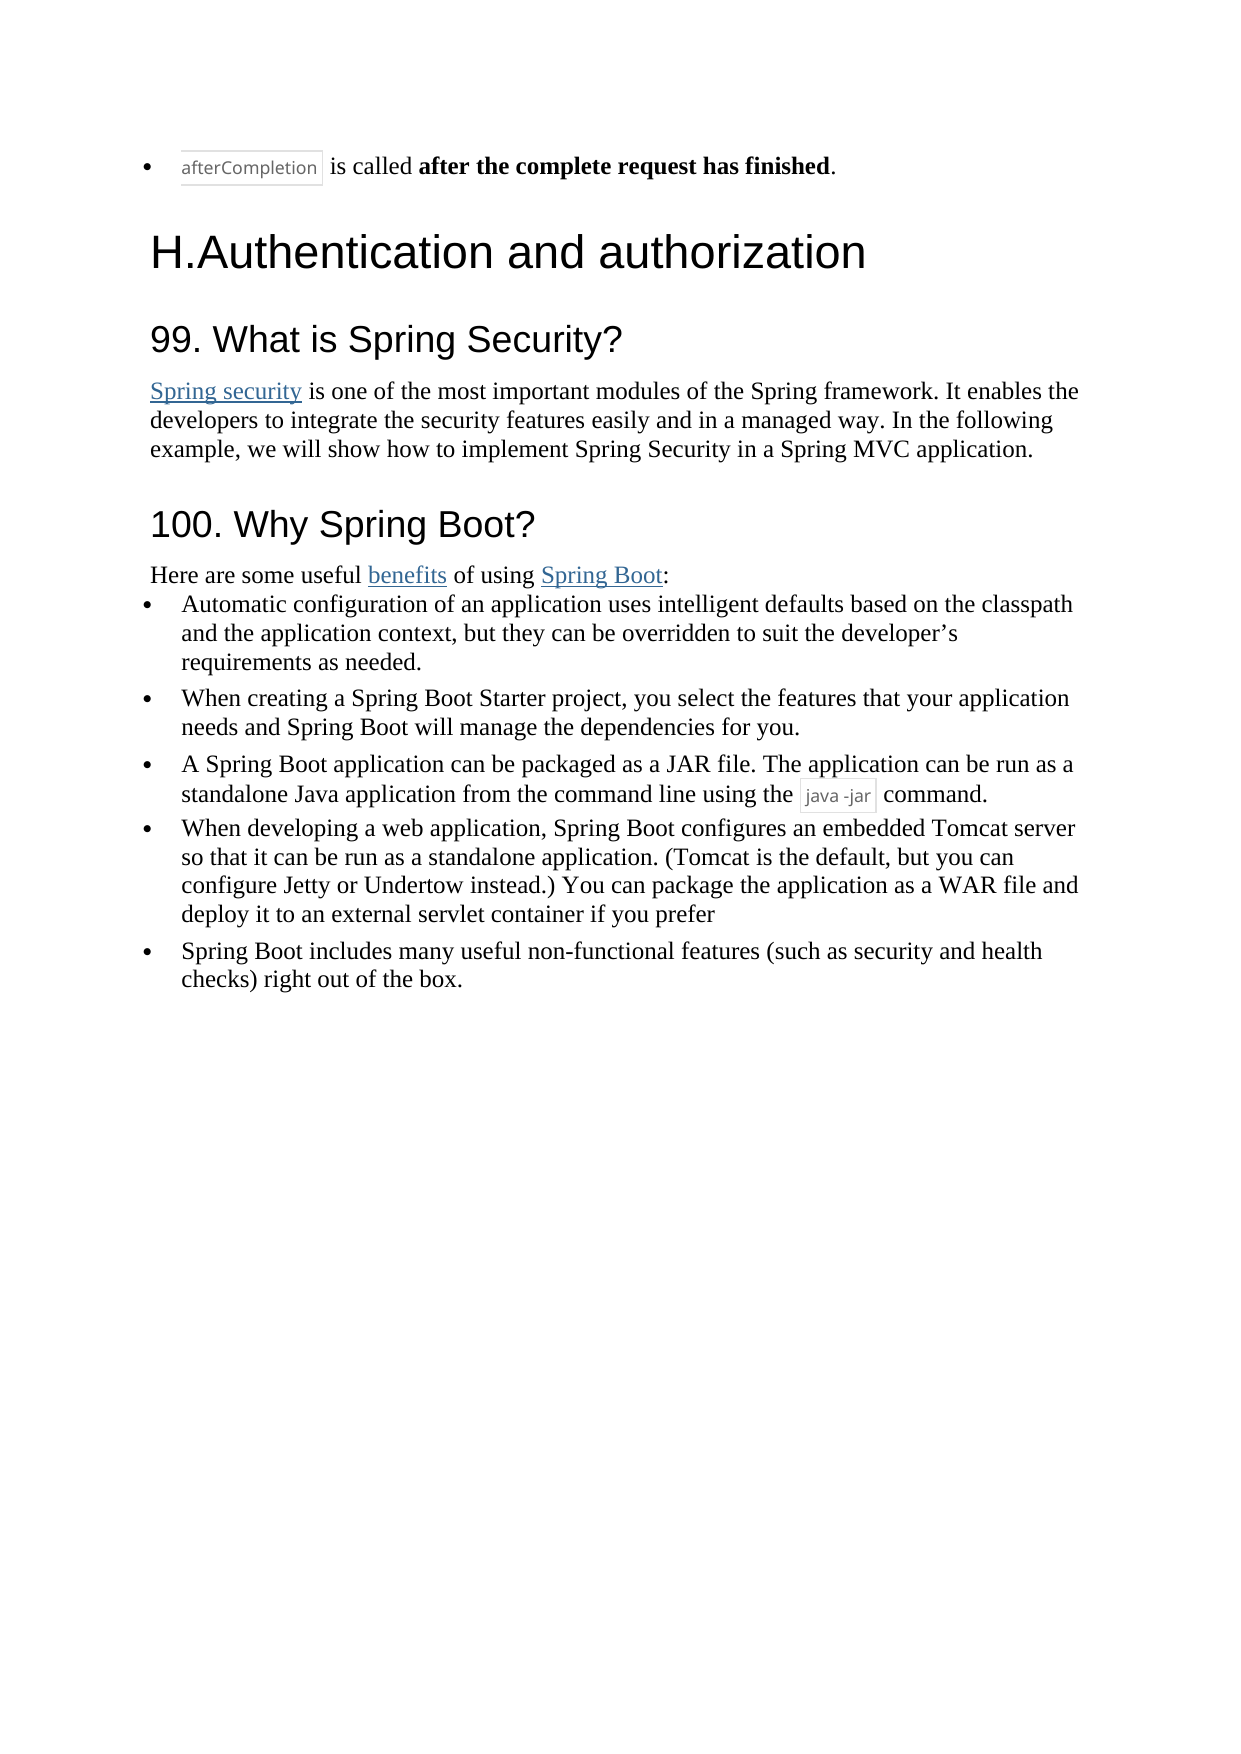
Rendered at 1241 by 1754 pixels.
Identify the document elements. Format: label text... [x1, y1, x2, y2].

text Here are some useful benefits of using Spring Boot: [150, 561, 1090, 589]
list afterCompletion is called after the complete request has finished. [323, 150, 1090, 186]
text 100. Why Spring Boot? [150, 502, 1090, 545]
list When developing a web application, Spring Boot configures an embedded Tomcat server so that it can be run as a standalone application. (Tomcat is the default, but you can configure Jetty or Undertow instead.) You can package the application as a WAR file and deploy it to an external servlet container if you prefer [144, 813, 1090, 928]
list A Spring Boot application can be packaged as a JAR file. The application can be run as a standalone Java application from the command line using the java -jar command. [144, 749, 1090, 813]
list afterCompletion is called after the complete request has finished. [144, 150, 322, 186]
list Automatic configuration of an application uses intelligent defaults based on the classpath and the application context, but they can be overridden to suit the developer’s requirements as needed. [144, 589, 1090, 676]
text Spring security is one of the most important modules of the Spring framework. It enables the developers to integrate the security features easily and in a managed way. In the following example, we will show how to implement Spring Security in a Spring MVC application. [150, 376, 1090, 463]
list When creating a Spring Boot Starter project, you select the features that your application needs and Spring Boot will manage the dependencies for you. [144, 683, 1090, 741]
text H.Authentication and authorization [150, 225, 1090, 279]
list Spring Boot includes many useful non-functional features (such as security and health checks) right out of the box. [144, 936, 1090, 993]
text 99. What is Spring Security? [150, 318, 1090, 361]
